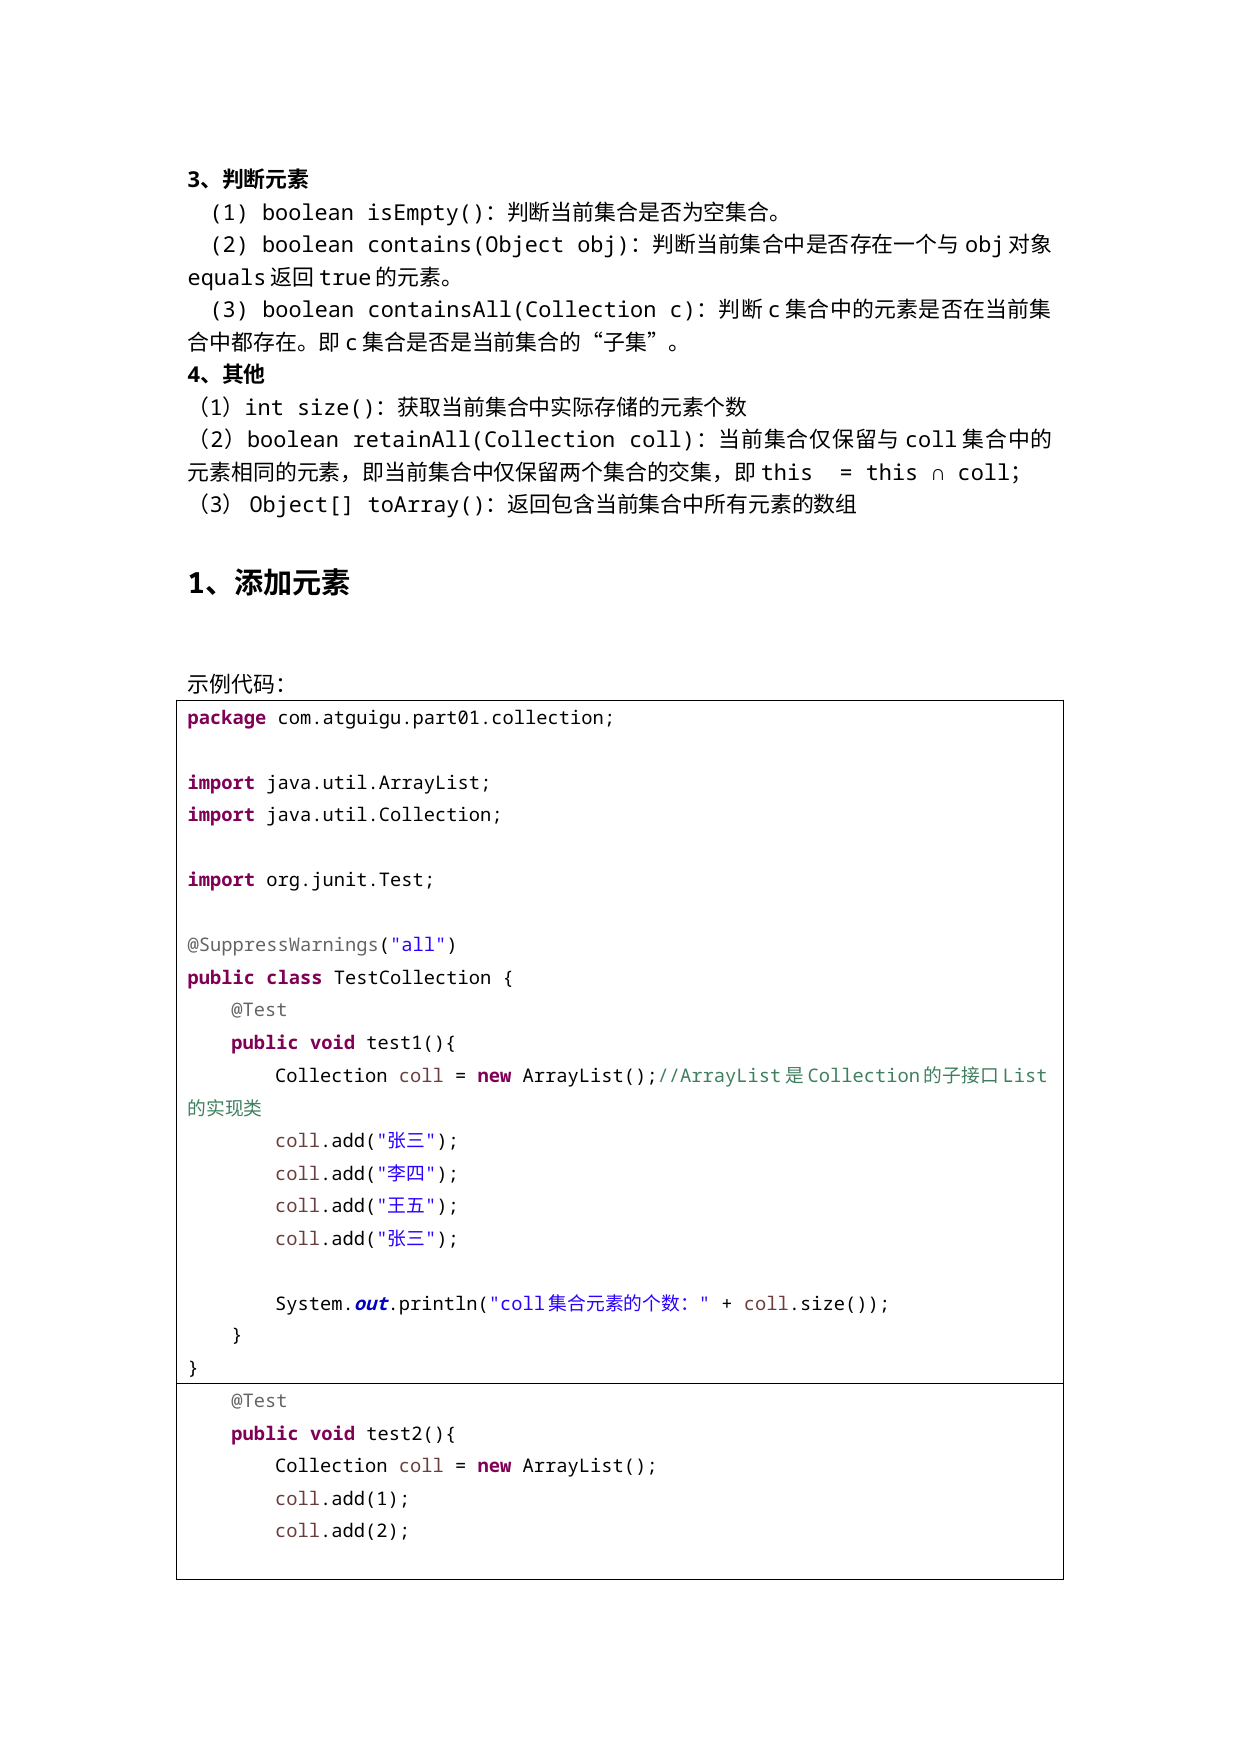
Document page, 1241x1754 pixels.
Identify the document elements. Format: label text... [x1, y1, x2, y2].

text 4、其他 [187, 357, 1053, 389]
subtitle 1、添加元素 [187, 549, 1053, 614]
text (2) boolean contains(Object obj)：判断当前集合中是否存在一个与obj对象equals返回true的元素。 [187, 227, 1053, 292]
text （2）boolean retainAll(Collection coll)：当前集合仅保留与coll集合中的元素相同的元素，即当前集合中仅保留两个集合的交集，即this = this ∩ coll； [187, 422, 1053, 487]
text 示例代码： [187, 667, 1053, 699]
table_header package com.atguigu.part01.collection; import java.util.ArrayList; import java.util.Collection; import org.junit.Test; @SuppressWarnings("all") public class TestCollection { @Test public void test1(){ Collection coll = new ArrayList();//ArrayList是Collection的子接口List的实现类 coll.add("张三"); coll.add("李四"); coll.add("王五"); coll.add("张三"); System.out.println("coll集合元素的个数：" + coll.size()); } } [177, 701, 1063, 1383]
text (1) boolean isEmpty()：判断当前集合是否为空集合。 [187, 194, 1053, 227]
text （3） Object[] toArray()：返回包含当前集合中所有元素的数组 [187, 487, 1053, 519]
text 3、判断元素 [187, 162, 1053, 194]
text (3) boolean containsAll(Collection c)：判断c集合中的元素是否在当前集合中都存在。即c集合是否是当前集合的“子集”。 [187, 292, 1053, 357]
text （1）int size()：获取当前集合中实际存储的元素个数 [187, 389, 1053, 422]
